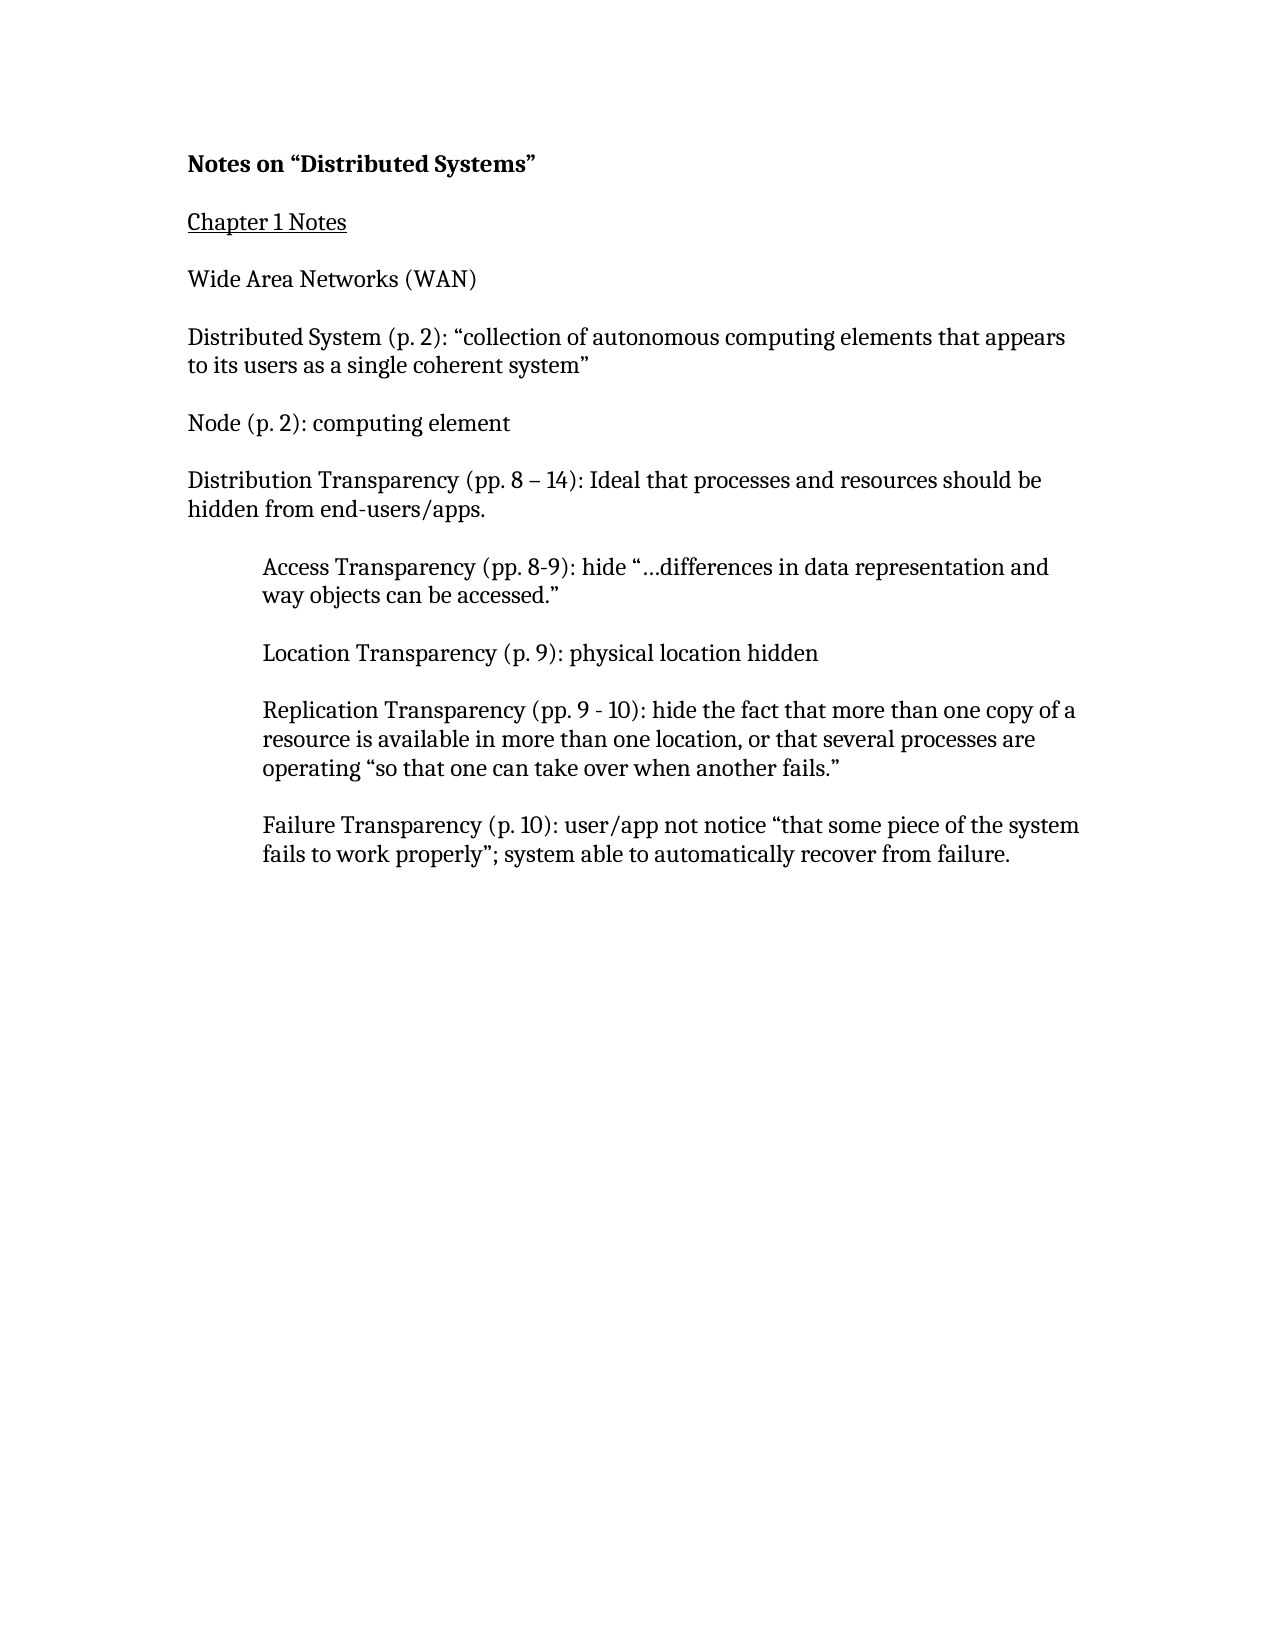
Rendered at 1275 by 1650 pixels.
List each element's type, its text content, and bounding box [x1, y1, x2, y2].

text Node (p. 2): computing element [187, 409, 1087, 437]
text Failure Transparency (p. 10): user/app not notice “that some piece of the system fails to work properly”; system able to automatically recover from failure. [262, 811, 1087, 869]
text Access Transparency (pp. 8-9): hide “…differences in data representation and way objects can be accessed.” [262, 552, 1087, 610]
text Notes on “Distributed Systems” [187, 150, 1087, 179]
text Chapter 1 Notes [187, 207, 1087, 236]
text Distributed System (p. 2): “collection of autonomous computing elements that appears to its users as a single coherent system” [187, 322, 1087, 380]
text Location Transparency (p. 9): physical location hidden [262, 639, 1087, 667]
text Wide Area Networks (WAN) [187, 265, 1087, 294]
text Distribution Transparency (pp. 8 – 14): Ideal that processes and resources should be hidden from end-users/apps. [187, 466, 1087, 524]
text Replication Transparency (pp. 9 - 10): hide the fact that more than one copy of a resource is available in more than one location, or that several processes are operating “so that one can take over when another fails.” [262, 696, 1087, 782]
